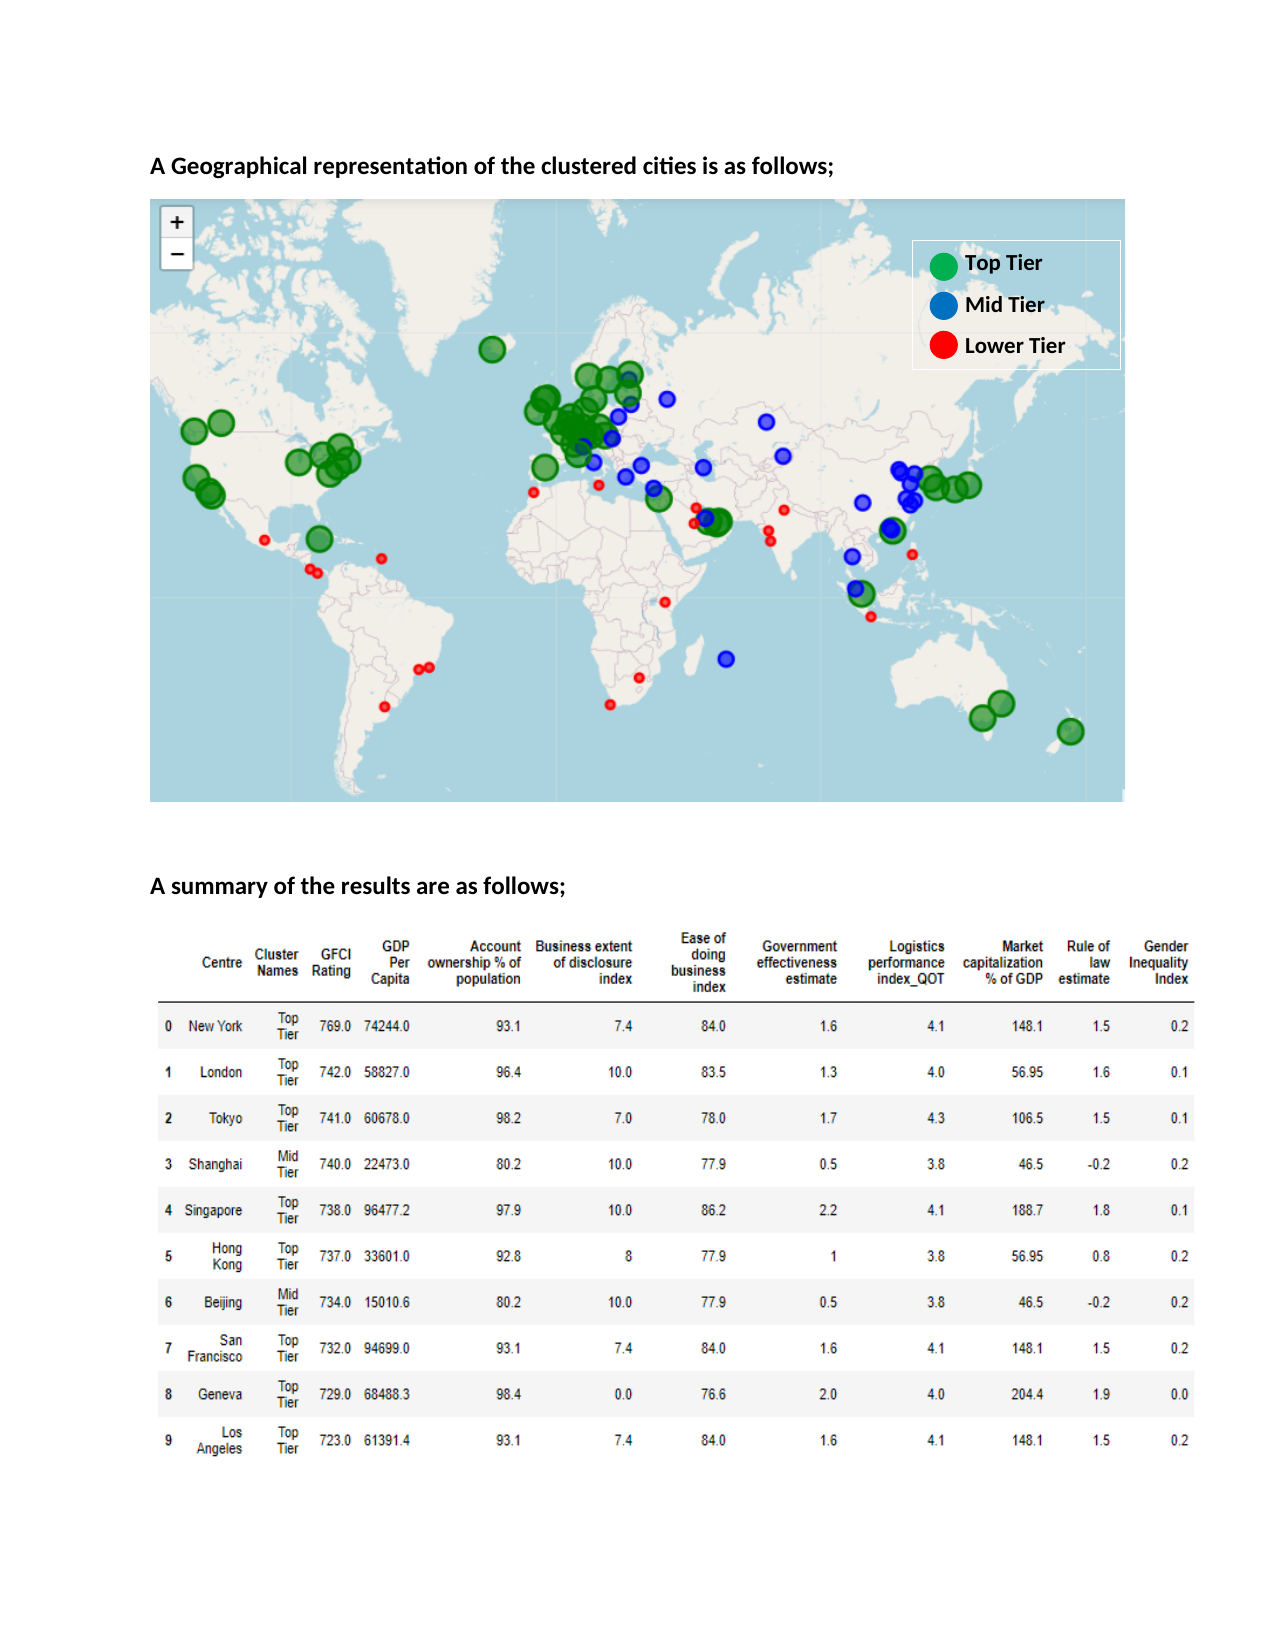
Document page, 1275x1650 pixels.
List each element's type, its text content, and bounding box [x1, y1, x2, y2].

text A Geographical representation of the clustered cities is as follows; [150, 150, 1125, 181]
picture [150, 199, 1125, 802]
picture [150, 919, 1212, 1474]
text A summary of the results are as follows; [150, 870, 1125, 900]
